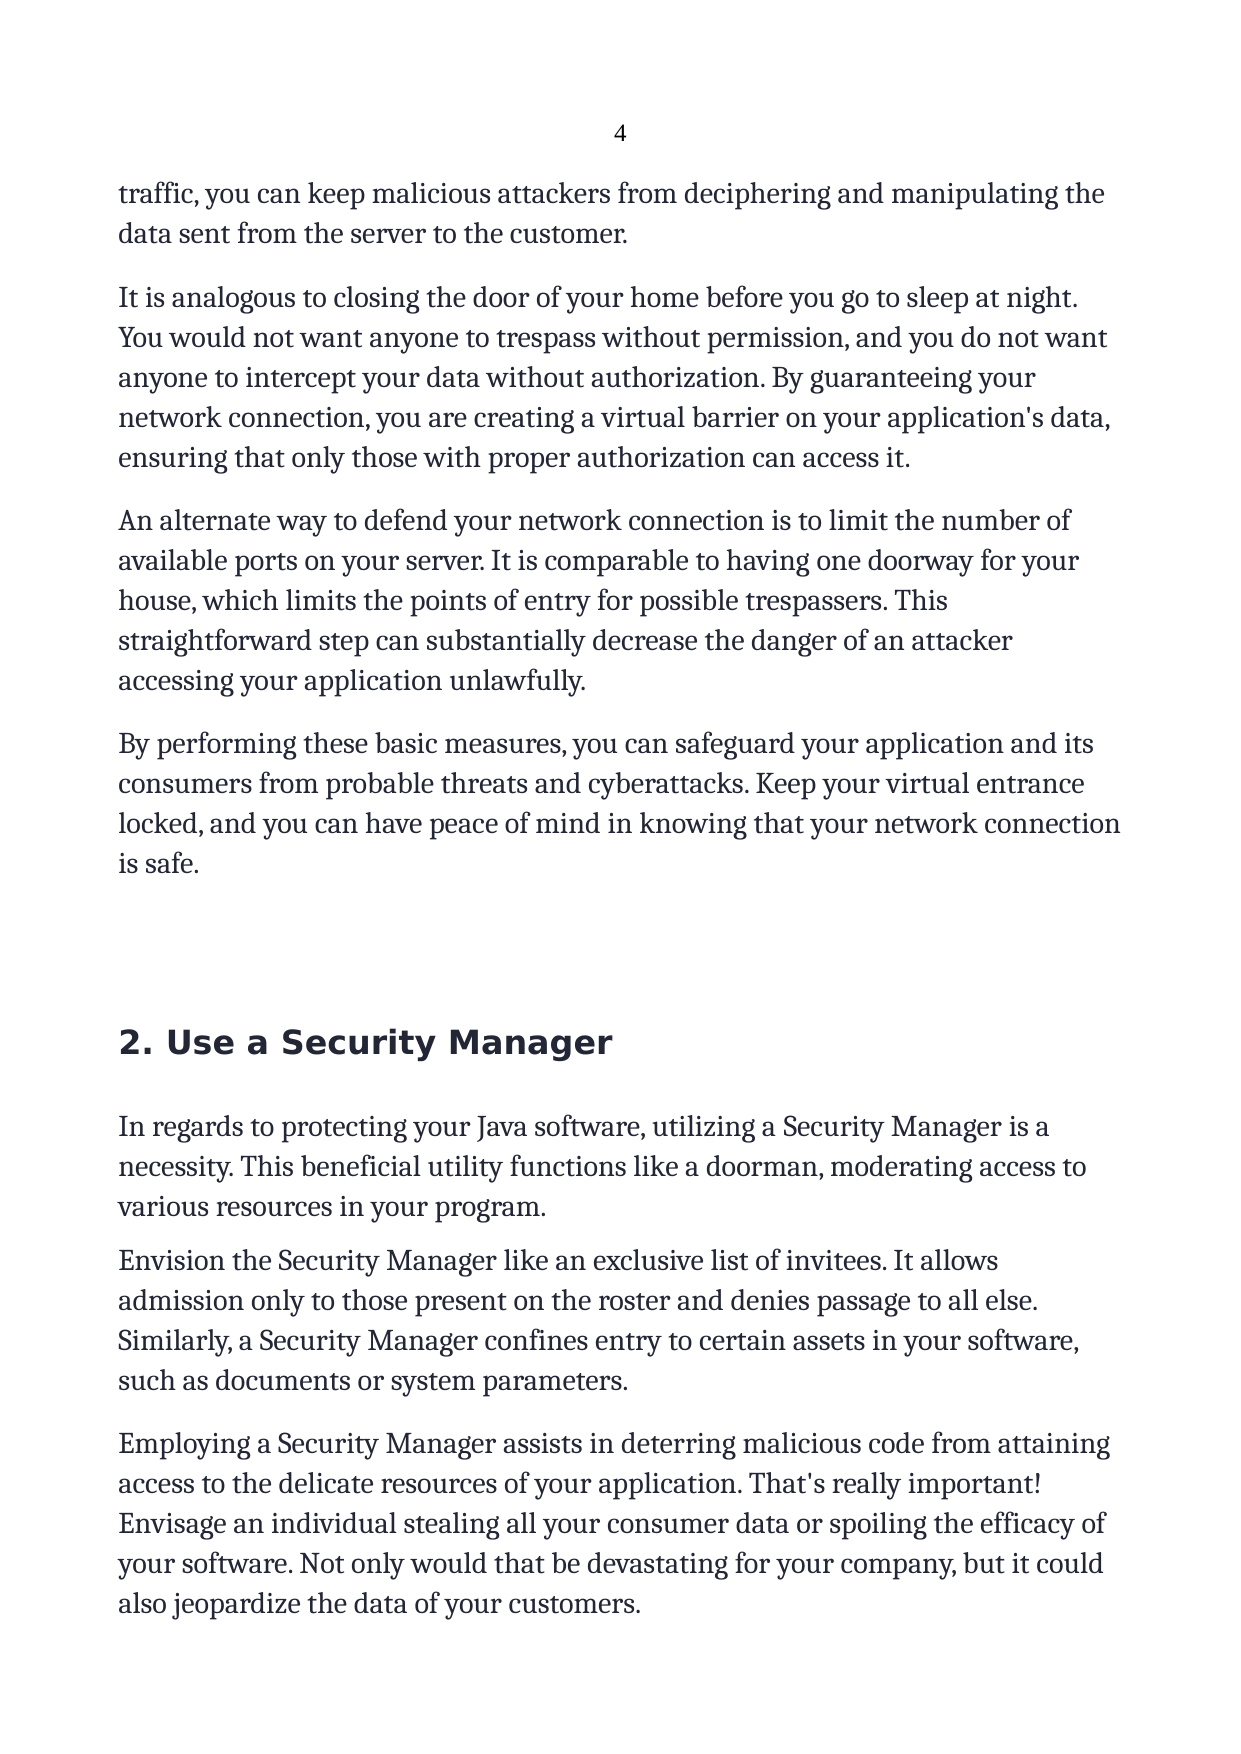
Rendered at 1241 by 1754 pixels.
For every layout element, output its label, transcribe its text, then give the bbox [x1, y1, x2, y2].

text An alternate way to defend your network connection is to limit the number of available ports on your server. It is comparable to having one doorway for your house, which limits the points of entry for possible trespassers. This straightforward step can substantially decrease the danger of an attacker accessing your application unlawfully. [118, 503, 1122, 698]
subtitle 2. Use a Security Manager [118, 1023, 1122, 1062]
text Envision the Security Manager like an exclusive list of invitees. It allows admission only to those present on the roster and denies passage to all else. Similarly, a Security Manager confines entry to certain assets in your software, such as documents or system parameters. [118, 1243, 1122, 1398]
text By performing these basic measures, you can safeguard your application and its consumers from probable threats and cyberattacks. Keep your virtual entrance locked, and you can have peace of mind in knowing that your network connection is safe. [118, 727, 1122, 881]
text Employing a Security Manager assists in deterring malicious code from attaining access to the delicate resources of your application. That's really important! Envisage an individual stealing all your consumer data or spoiling the efficacy of your software. Not only would that be devastating for your company, but it could also jeopardize the data of your customers. [118, 1427, 1122, 1622]
text It is analogous to closing the door of your home before you go to sleep at night. You would not want anyone to trespass without permission, and you do not want anyone to intercept your data without authorization. By guaranteeing your network connection, you are creating a virtual barrier on your application's data, ensuring that only those with proper authorization can access it. [118, 280, 1122, 474]
text In regards to protecting your Java software, utilizing a Security Manager is a necessity. This beneficial utility functions like a doorman, moderating access to various resources in your program. [118, 1075, 1122, 1223]
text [118, 176, 1122, 251]
